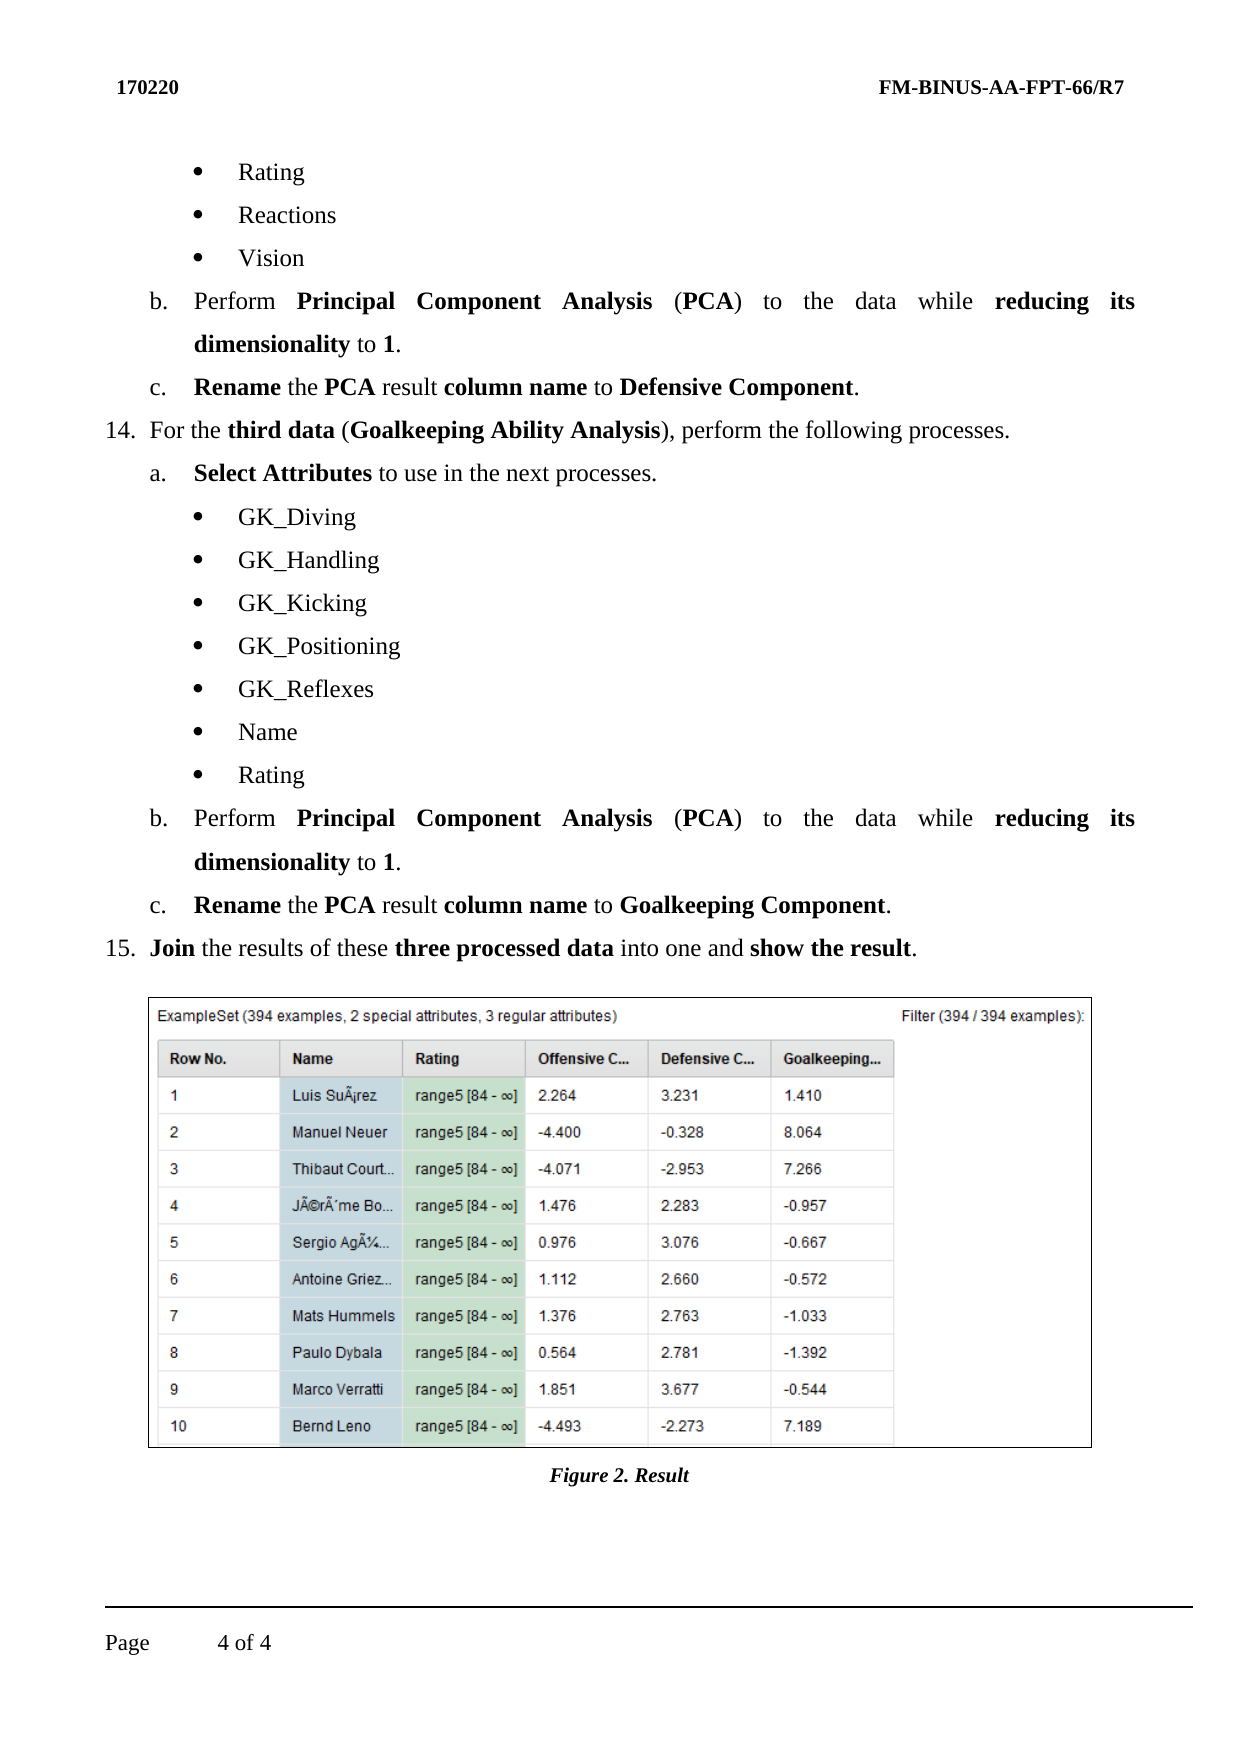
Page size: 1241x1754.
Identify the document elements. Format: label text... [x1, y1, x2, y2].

list GK_Kicking [194, 588, 1135, 617]
list Vision [194, 243, 1135, 272]
list Rating [194, 760, 1135, 789]
list Rating [194, 157, 1135, 185]
list Name [194, 717, 1135, 746]
list GK_Diving [194, 502, 1135, 530]
list Perform Principal Component Analysis (PCA) to the data while reducing its dimensionality to 1. [149, 286, 1135, 358]
list Rename the PCA result column name to Goalkeeping Component. [149, 890, 1135, 918]
picture [149, 998, 1091, 1447]
list Join the results of these three processed data into one and show the result. [105, 933, 1135, 962]
list GK_Handling [194, 545, 1135, 573]
list Rename the PCA result column name to Defensive Component. [149, 372, 1135, 401]
list GK_Positioning [194, 631, 1135, 660]
list Perform Principal Component Analysis (PCA) to the data while reducing its dimensionality to 1. [149, 803, 1135, 875]
list Select Attributes to use in the next processes. [149, 458, 1135, 487]
list For the third data (Goalkeeping Ability Analysis), perform the following processes. [105, 415, 1135, 444]
list Reactions [194, 200, 1135, 228]
text Figure 2. Result [105, 1462, 1135, 1487]
list GK_Reflexes [194, 674, 1135, 703]
